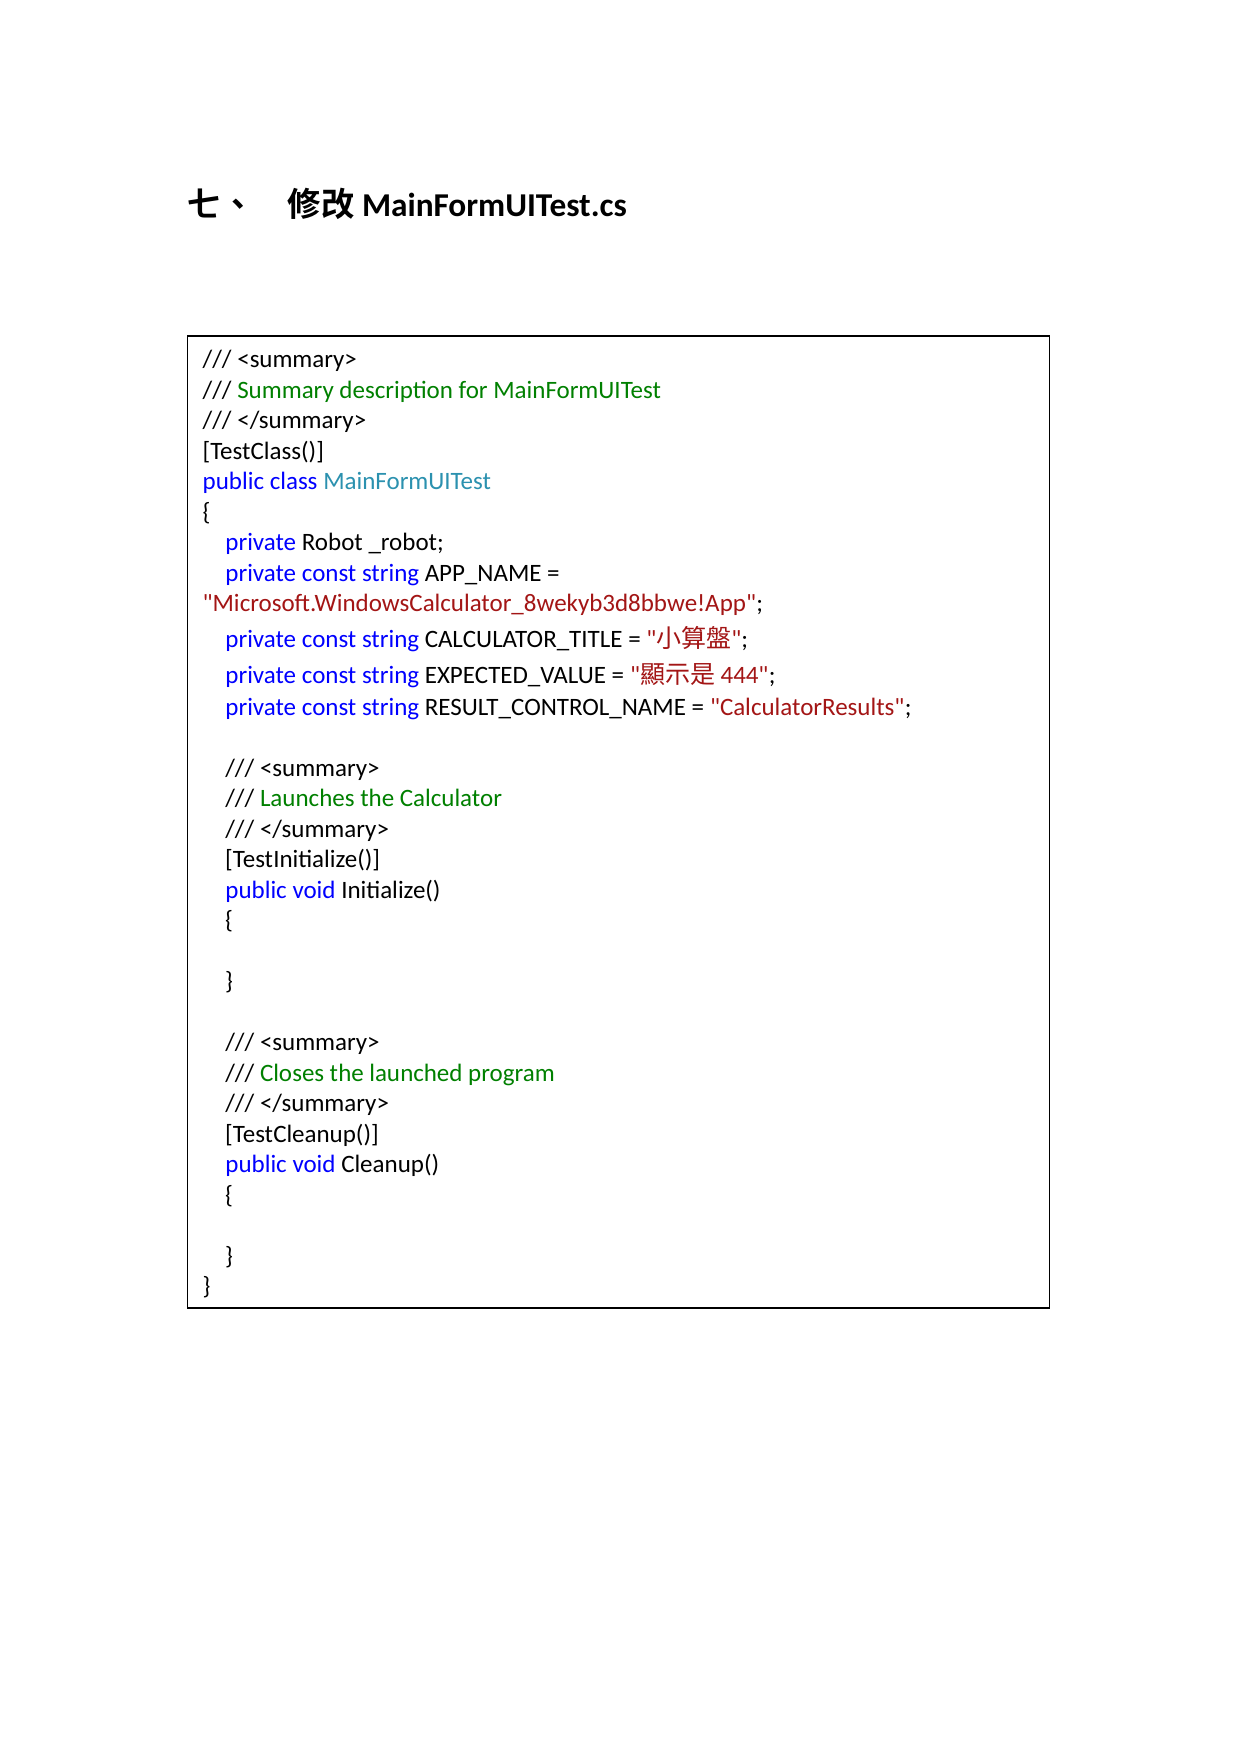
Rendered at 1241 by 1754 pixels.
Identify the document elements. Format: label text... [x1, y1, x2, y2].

subtitle 修改 MainFormUITest.cs [187, 164, 1053, 239]
